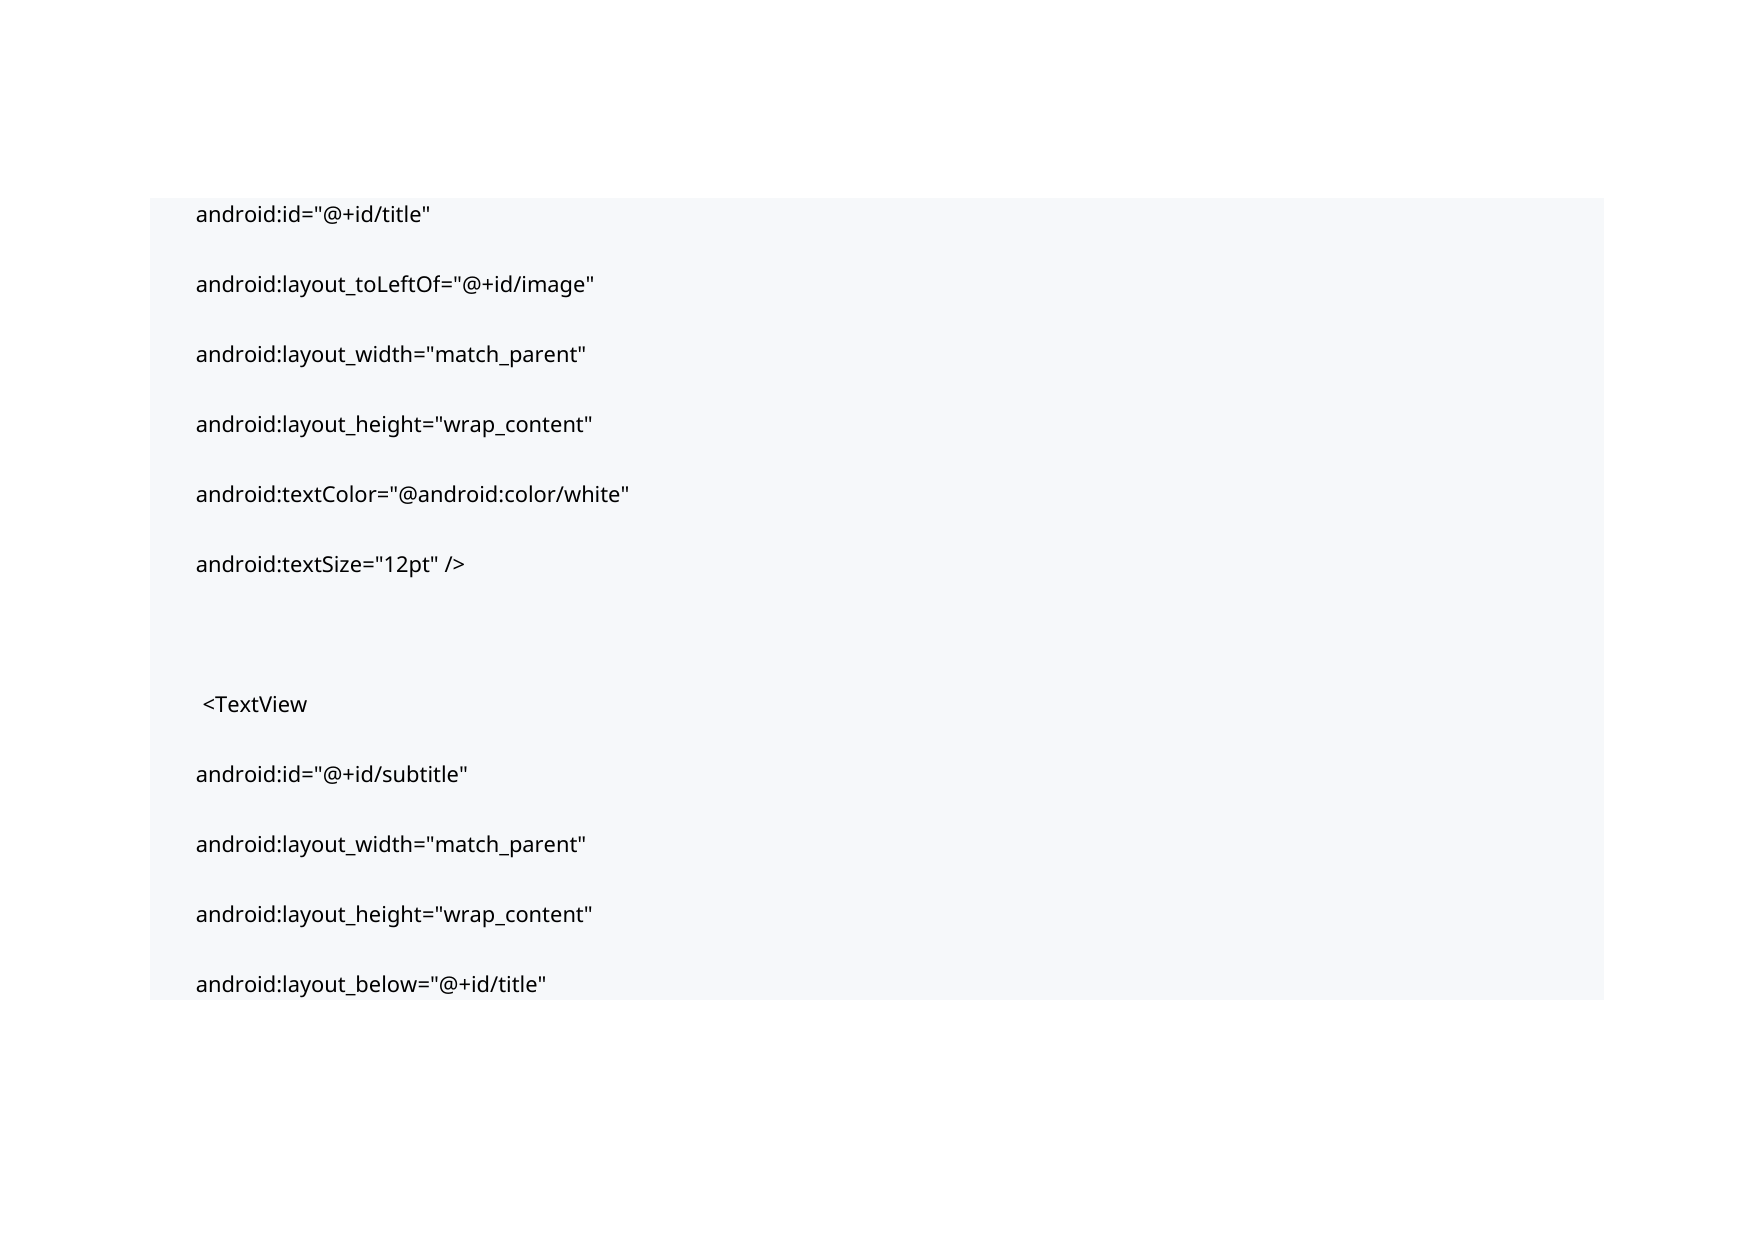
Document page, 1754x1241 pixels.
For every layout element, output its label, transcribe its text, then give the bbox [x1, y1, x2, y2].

text android:layout_height="wrap_content" [150, 898, 1604, 930]
text android:textSize="12pt" /> [150, 548, 1604, 580]
text android:layout_height="wrap_content" [150, 408, 1604, 440]
text android:layout_width="match_parent" [150, 828, 1604, 860]
text android:textColor="@android:color/white" [150, 478, 1604, 510]
text android:id="@+id/title" [150, 198, 1604, 230]
text android:layout_toLeftOf="@+id/image" [150, 268, 1604, 300]
text android:layout_below="@+id/title" [150, 968, 1604, 1000]
text android:id="@+id/subtitle" [150, 758, 1604, 790]
text android:layout_width="match_parent" [150, 338, 1604, 370]
text <TextView [150, 688, 1604, 720]
